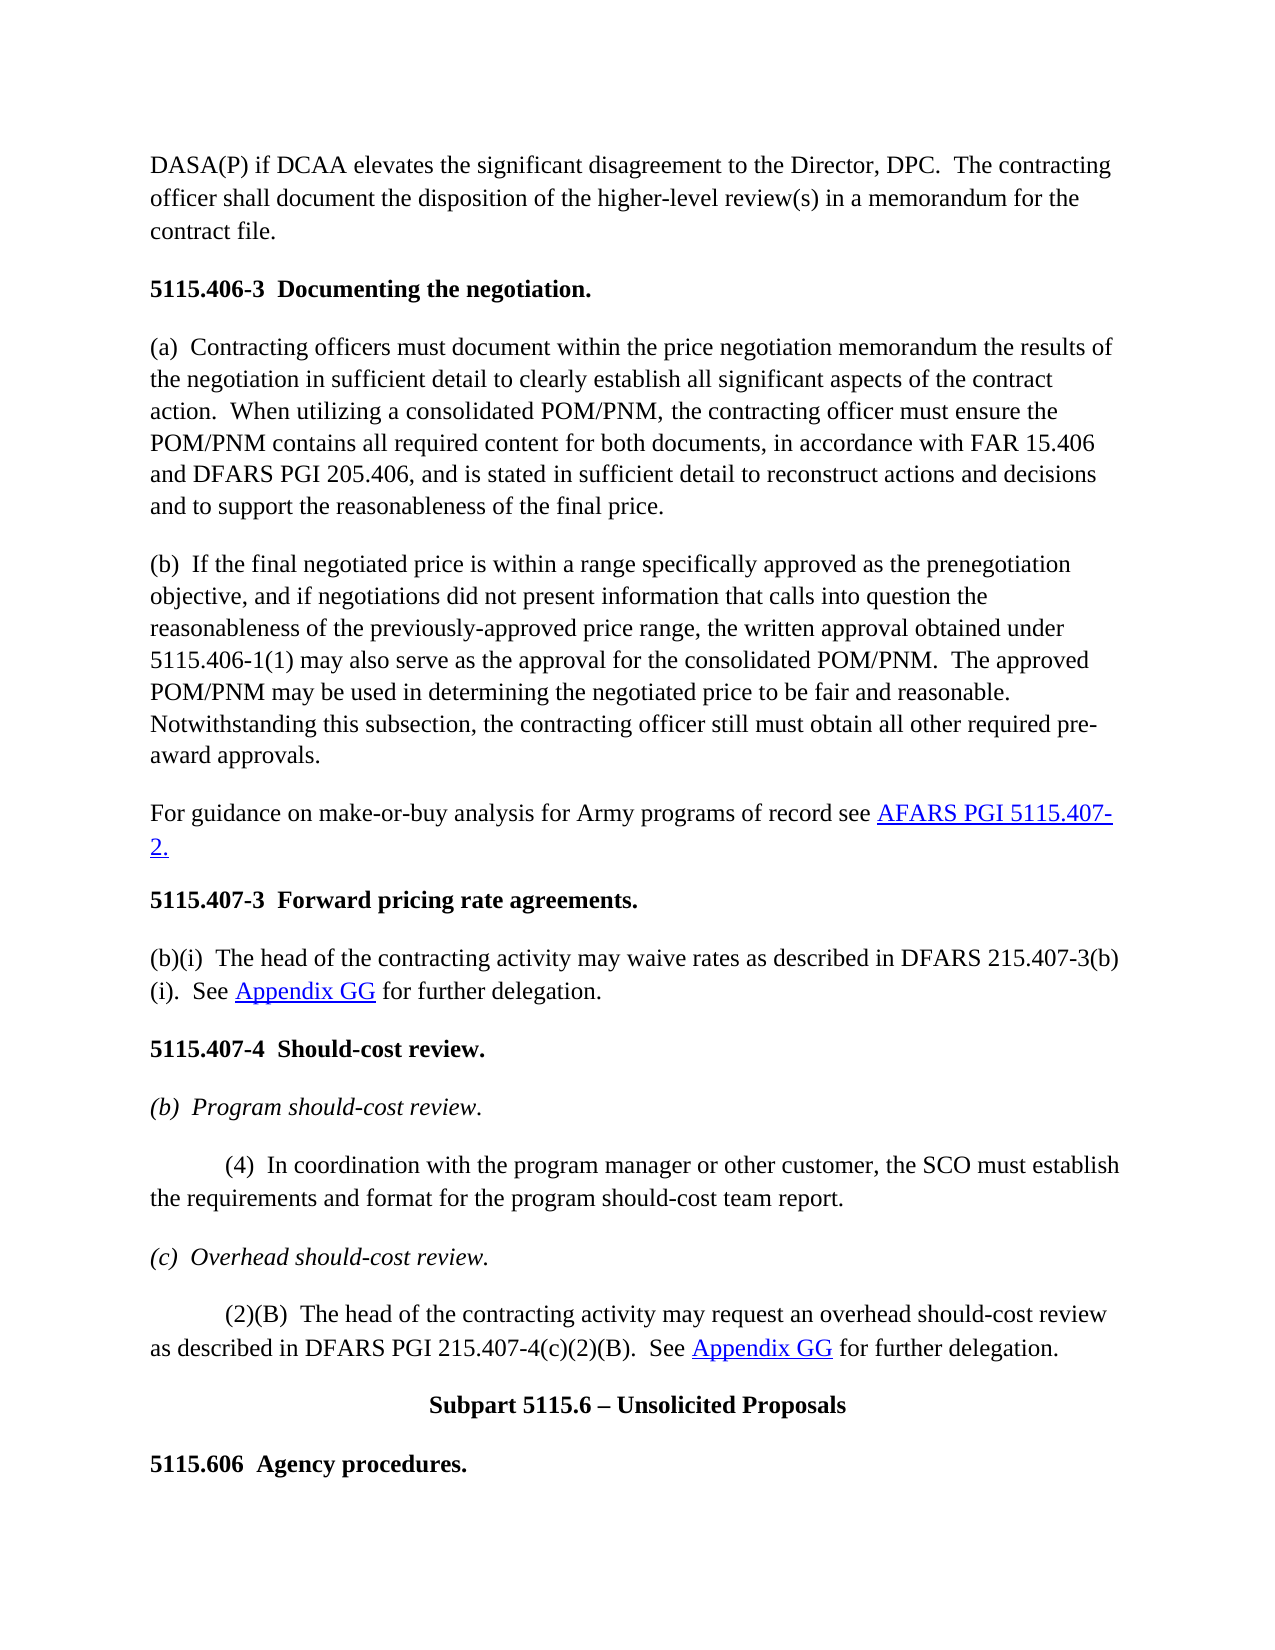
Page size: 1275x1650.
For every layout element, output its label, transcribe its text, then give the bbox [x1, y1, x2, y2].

text (2)(B) The head of the contracting activity may request an overhead should-cost review as described in DFARS PGI 215.407-4(c)(2)(B). See Appendix GG for further delegation. [150, 1299, 1125, 1361]
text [150, 150, 1125, 245]
text (c) Overhead should-cost review. [150, 1242, 1125, 1270]
text (a) Contracting officers must document within the price negotiation memorandum the results of the negotiation in sufficient detail to clearly establish all significant aspects of the contract action. When utilizing a consolidated POM/PNM, the contracting officer must ensure the POM/PNM contains all required content for both documents, in accordance with FAR 15.406 and DFARS PGI 205.406, and is stated in sufficient detail to reconstruct actions and decisions and to support the reasonableness of the final price. [150, 332, 1125, 520]
text (4) In coordination with the program manager or other customer, the SCO must establish the requirements and format for the program should-cost team report. [150, 1151, 1125, 1212]
subtitle 5115.407-4 Should-cost review. [150, 1034, 1125, 1063]
subtitle Subpart 5115.6 – Unsolicited Proposals [150, 1391, 1125, 1419]
subtitle 5115.407-3 Forward pricing rate agreements. [150, 885, 1125, 914]
text (b)(i) The head of the contracting activity may waive rates as described in DFARS 215.407-3(b)(i). See Appendix GG for further delegation. [150, 943, 1125, 1005]
text (b) If the final negotiated price is within a range specifically approved as the prenegotiation objective, and if negotiations did not present information that calls into question the reasonableness of the previously-approved price range, the written approval obtained under 5115.406-1(1) may also serve as the approval for the consolidated POM/PNM. The approved POM/PNM may be used in determining the negotiated price to be fair and reasonable. Notwithstanding this subsection, the contracting officer still must obtain all other required pre-award approvals. [150, 549, 1125, 769]
subtitle 5115.606 Agency procedures. [150, 1449, 1125, 1477]
text For guidance on make-or-buy analysis for Army programs of record see AFARS PGI 5115.407-2. [150, 798, 1125, 860]
subtitle 5115.406-3 Documenting the negotiation. [150, 274, 1125, 303]
text (b) Program should-cost review. [150, 1092, 1125, 1121]
